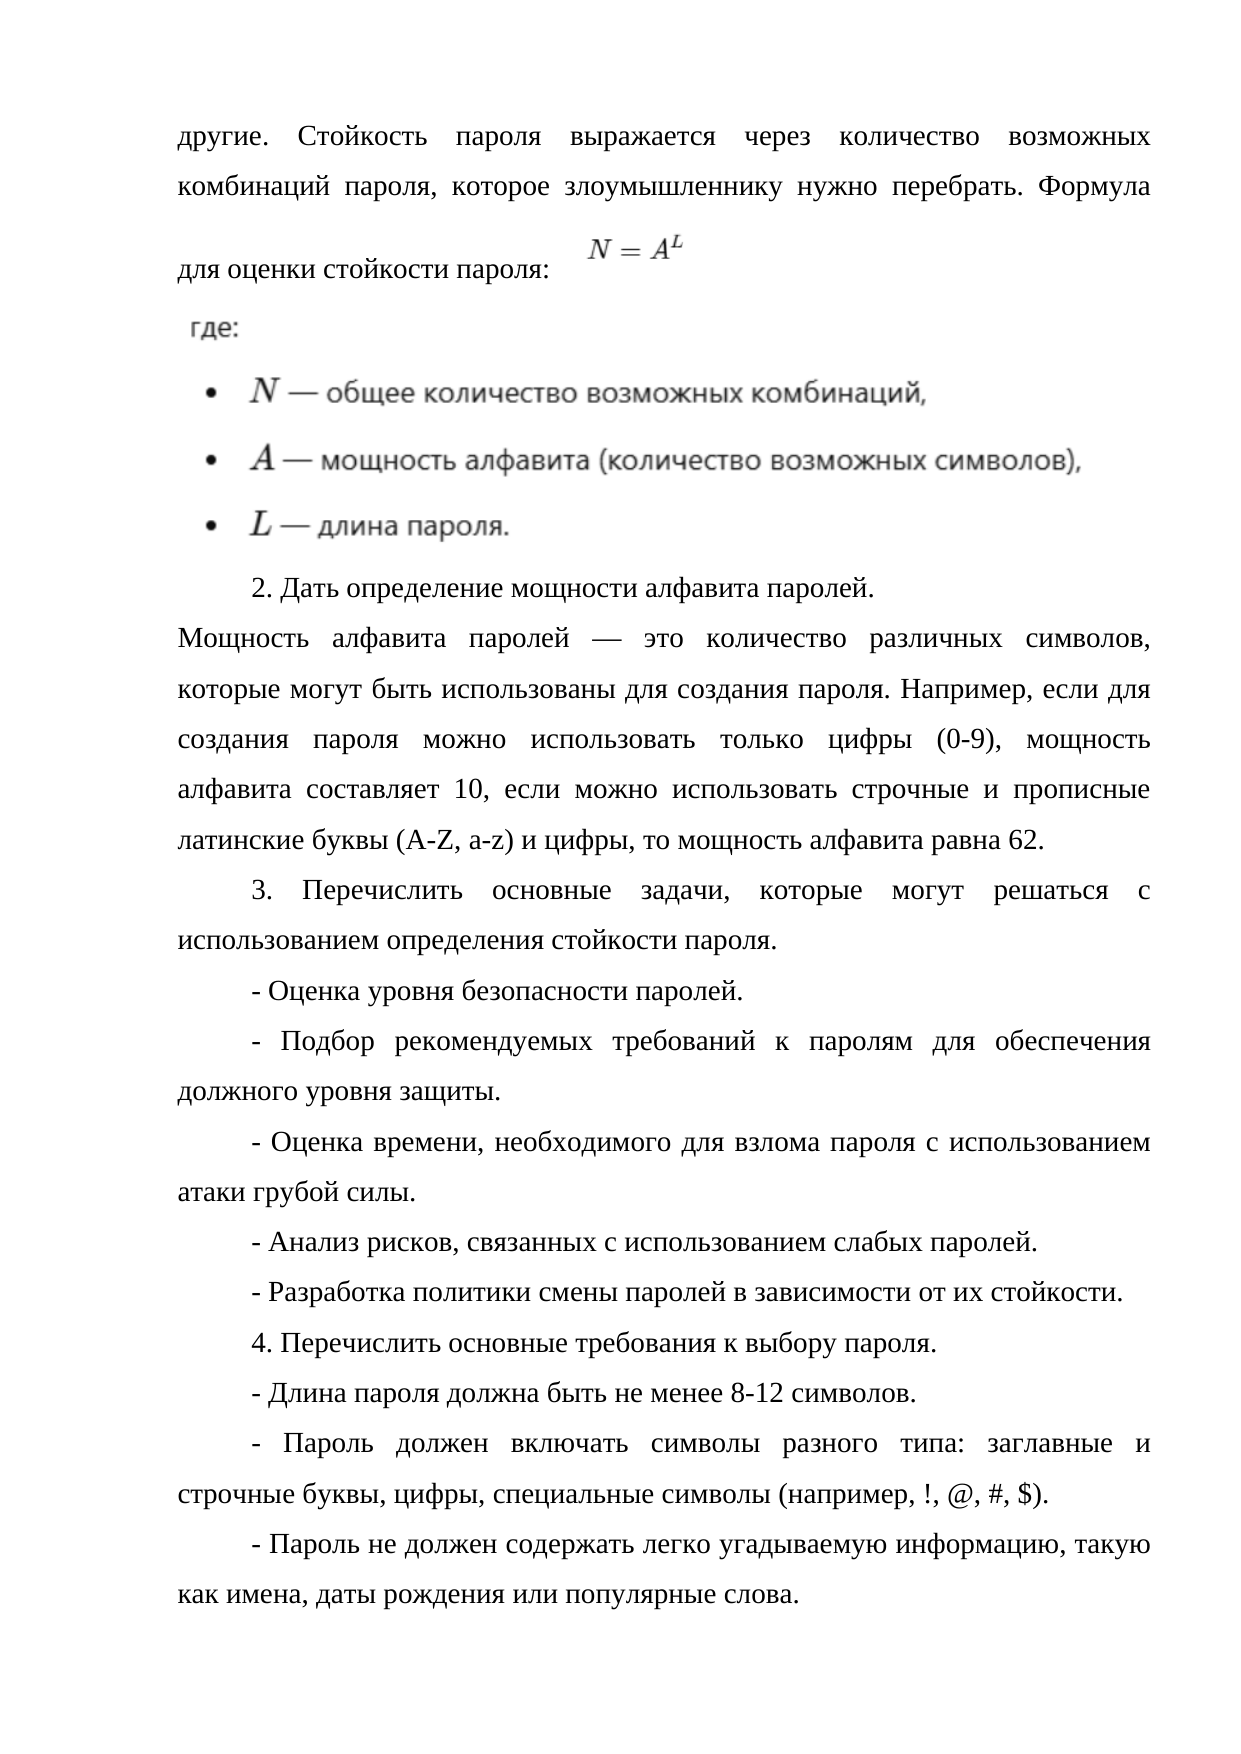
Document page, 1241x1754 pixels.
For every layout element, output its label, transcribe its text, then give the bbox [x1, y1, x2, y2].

text Мощность алфавита паролей — это количество различных символов, которые могут быть использованы для создания пароля. Например, если для создания пароля можно использовать только цифры (0-9), мощность алфавита составляет 10, если можно использовать строчные и прописные латинские буквы (A-Z, a-z) и цифры, то мощность алфавита равна 62. [177, 621, 1152, 855]
text 4. Перечислить основные требования к выбору пароля. [177, 1325, 1152, 1358]
text - Оценка уровня безопасности паролей. [177, 973, 1152, 1006]
text 2. Дать определение мощности алфавита паролей. [177, 570, 1152, 604]
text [177, 118, 1152, 284]
picture [550, 218, 716, 278]
text - Пароль должен включать символы разного типа: заглавные и строчные буквы, цифры, специальные символы (например, !, @, #, $). [177, 1426, 1152, 1509]
text - Пароль не должен содержать легко угадываемую информацию, такую как имена, даты рождения или популярные слова. [177, 1526, 1152, 1610]
text - Оценка времени, необходимого для взлома пароля с использованием атаки грубой силы. [177, 1124, 1152, 1207]
text 3. Перечислить основные задачи, которые могут решаться с использованием определения стойкости пароля. [177, 872, 1152, 956]
text - Анализ рисков, связанных с использованием слабых паролей. [177, 1224, 1152, 1258]
text - Длина пароля должна быть не менее 8-12 символов. [177, 1375, 1152, 1409]
text - Разработка политики смены паролей в зависимости от их стойкости. [177, 1274, 1152, 1308]
text - Подбор рекомендуемых требований к паролям для обеспечения должного уровня защиты. [177, 1023, 1152, 1107]
picture [177, 301, 1152, 559]
